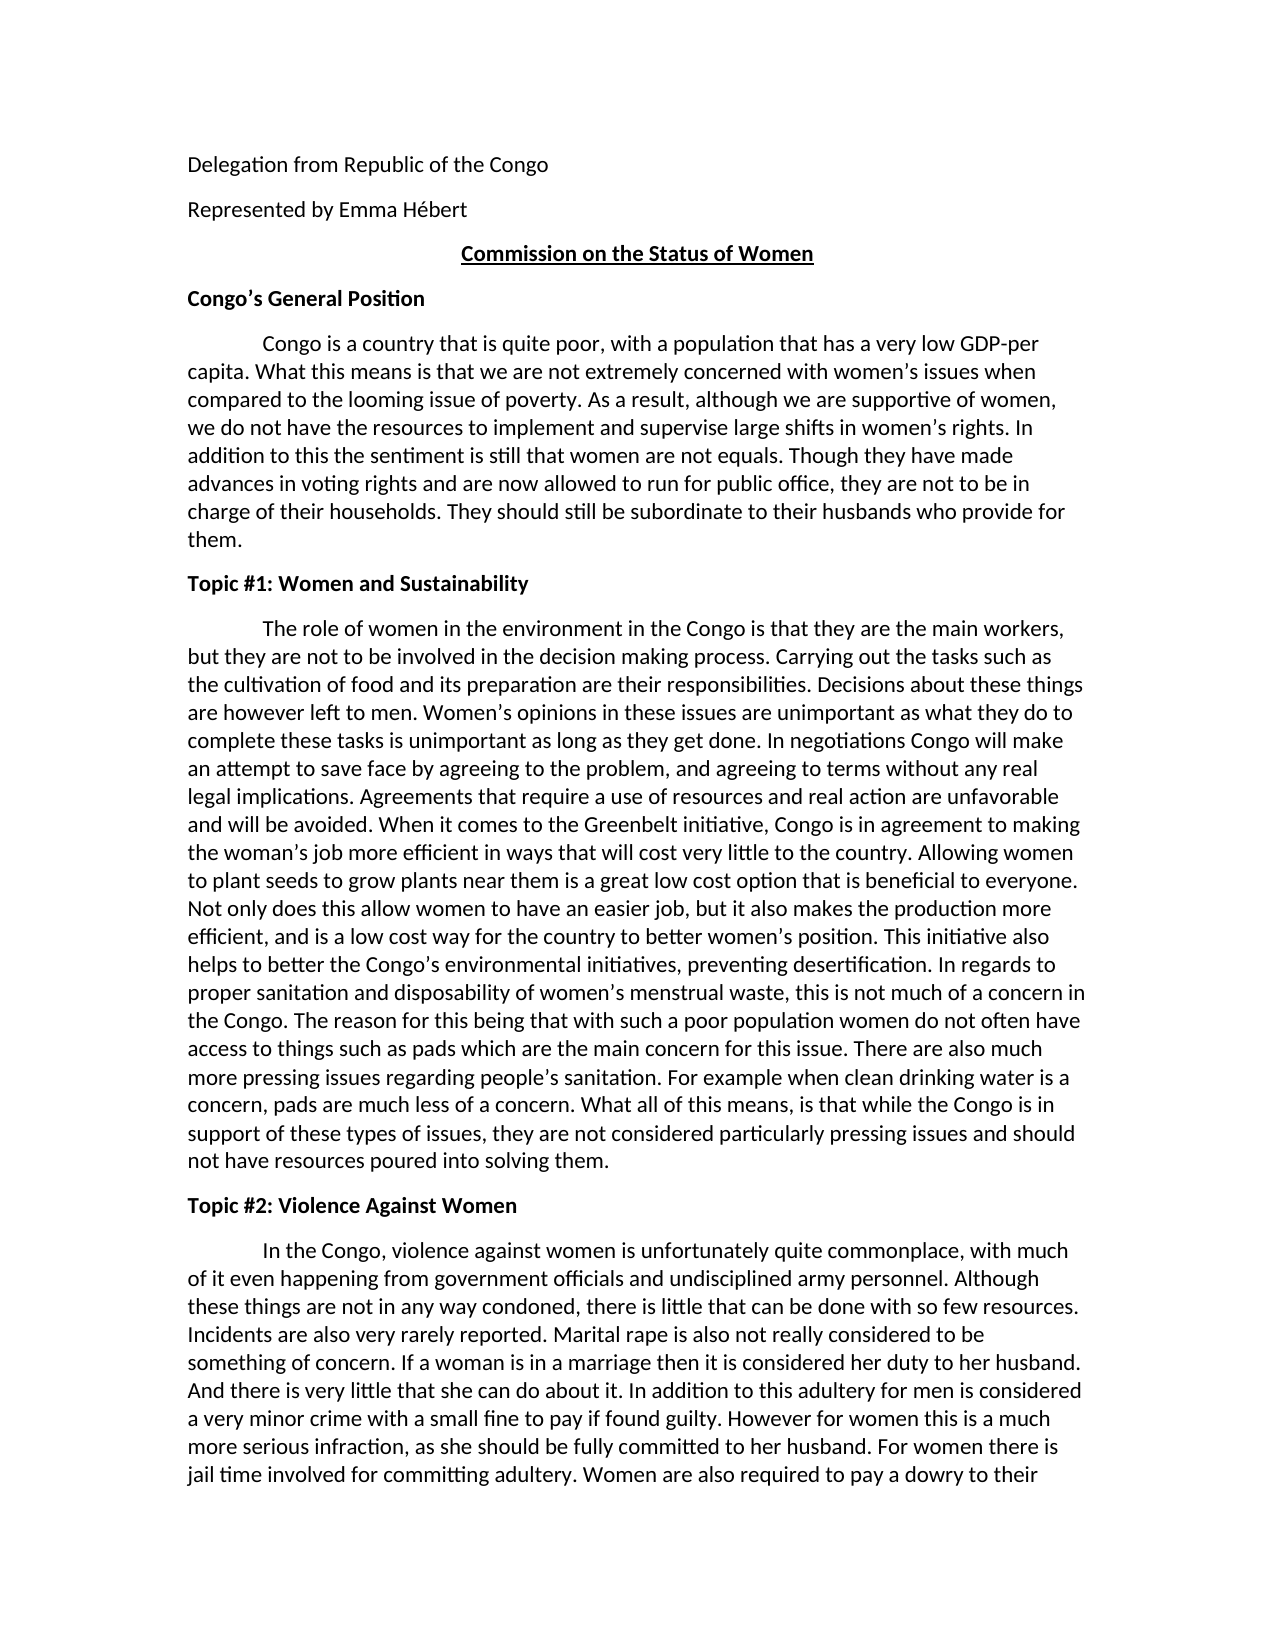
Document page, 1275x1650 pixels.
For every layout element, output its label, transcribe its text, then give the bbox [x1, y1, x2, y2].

text Commission on the Status of Women [187, 239, 1087, 267]
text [187, 1236, 1087, 1488]
text Congo’s General Position [187, 284, 1087, 312]
text The role of women in the environment in the Congo is that they are the main workers, but they are not to be involved in the decision making process. Carrying out the tasks such as the cultivation of food and its preparation are their responsibilities. Decisions about these things are however left to men. Women’s opinions in these issues are unimportant as what they do to complete these tasks is unimportant as long as they get done. In negotiations Congo will make an attempt to save face by agreeing to the problem, and agreeing to terms without any real legal implications. Agreements that require a use of resources and real action are unfavorable and will be avoided. When it comes to the Greenbelt initiative, Congo is in agreement to making the woman’s job more efficient in ways that will cost very little to the country. Allowing women to plant seeds to grow plants near them is a great low cost option that is beneficial to everyone. Not only does this allow women to have an easier job, but it also makes the production more efficient, and is a low cost way for the country to better women’s position. This initiative also helps to better the Congo’s environmental initiatives, preventing desertification. In regards to proper sanitation and disposability of women’s menstrual waste, this is not much of a concern in the Congo. The reason for this being that with such a poor population women do not often have access to things such as pads which are the main concern for this issue. There are also much more pressing issues regarding people’s sanitation. For example when clean drinking water is a concern, pads are much less of a concern. What all of this means, is that while the Congo is in support of these types of issues, they are not considered particularly pressing issues and should not have resources poured into solving them. [187, 614, 1087, 1175]
text Congo is a country that is quite poor, with a population that has a very low GDP-per capita. What this means is that we are not extremely concerned with women’s issues when compared to the looming issue of poverty. As a result, although we are supportive of women, we do not have the resources to implement and supervise large shifts in women’s rights. In addition to this the sentiment is still that women are not equals. Though they have made advances in voting rights and are now allowed to run for public office, they are not to be in charge of their households. They should still be subordinate to their husbands who provide for them. [187, 329, 1087, 553]
text Topic #1: Women and Sustainability [187, 569, 1087, 598]
text Topic #2: Violence Against Women [187, 1191, 1087, 1219]
text Represented by Emma Hébert [187, 195, 1087, 223]
text Delegation from Republic of the Congo [187, 150, 1087, 178]
